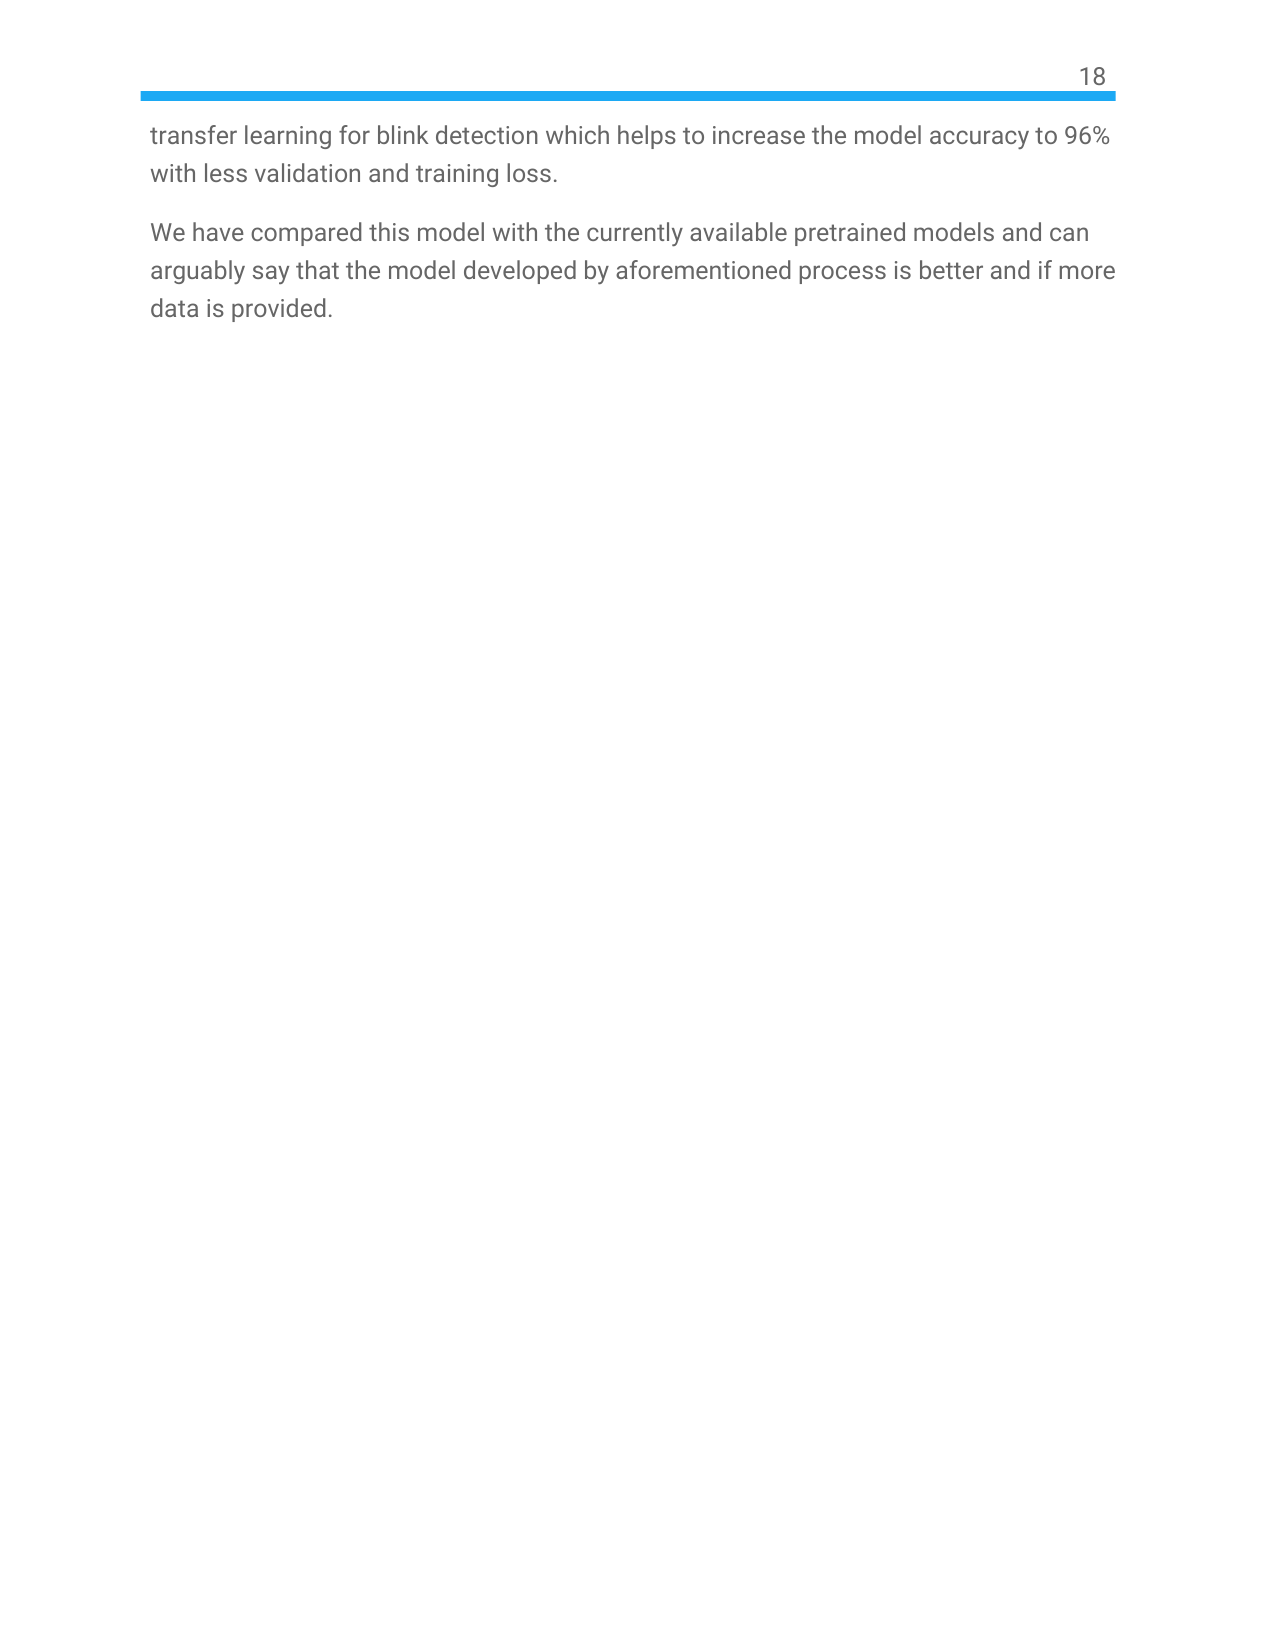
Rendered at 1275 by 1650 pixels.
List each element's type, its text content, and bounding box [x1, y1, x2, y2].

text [150, 121, 1125, 188]
picture [140, 91, 1116, 101]
text We have compared this model with the currently available pretrained models and can arguably say that the model developed by aforementioned process is better and if more data is provided. [150, 218, 1125, 323]
